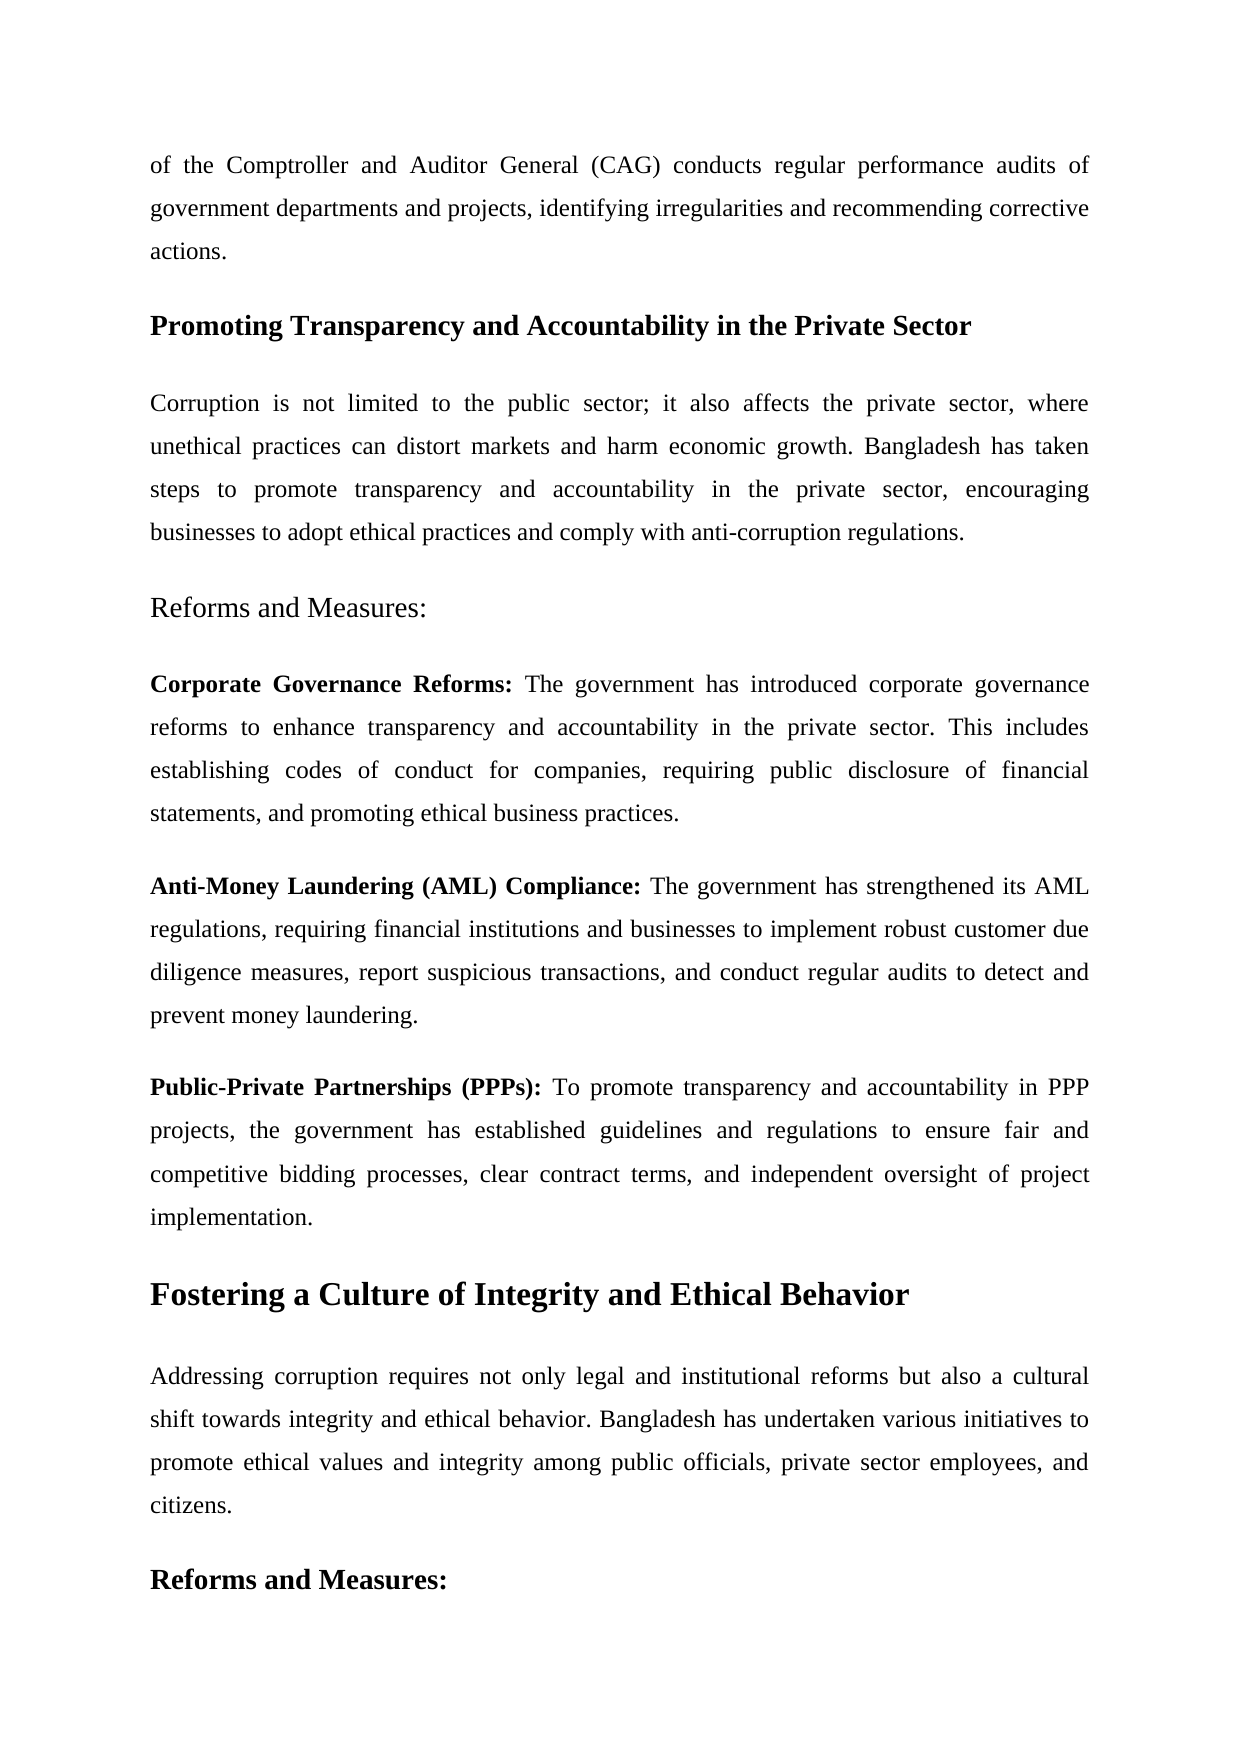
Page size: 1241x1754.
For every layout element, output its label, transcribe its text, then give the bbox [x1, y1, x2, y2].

text Reforms and Measures: [150, 1562, 1090, 1596]
text Corporate Governance Reforms: The government has introduced corporate governance reforms to enhance transparency and accountability in the private sector. This includes establishing codes of conduct for companies, requiring public disclosure of financial statements, and promoting ethical business practices. [150, 669, 1090, 827]
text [150, 150, 1090, 265]
text Addressing corruption requires not only legal and institutional reforms but also a cultural shift towards integrity and ethical behavior. Bangladesh has undertaken various initiatives to promote ethical values and integrity among public officials, private sector employees, and citizens. [150, 1361, 1090, 1519]
text Reforms and Measures: [150, 590, 1090, 623]
text Fostering a Culture of Integrity and Ethical Behavior [150, 1274, 1090, 1312]
text Promoting Transparency and Accountability in the Private Sector [150, 308, 1090, 342]
text Public-Private Partnerships (PPPs): To promote transparency and accountability in PPP projects, the government has established guidelines and regulations to ensure fair and competitive bidding processes, clear contract terms, and independent oversight of project implementation. [150, 1072, 1090, 1231]
text Anti-Money Laundering (AML) Compliance: The government has strengthened its AML regulations, requiring financial institutions and businesses to implement robust customer due diligence measures, report suspicious transactions, and conduct regular audits to detect and prevent money laundering. [150, 871, 1090, 1029]
text Corruption is not limited to the public sector; it also affects the private sector, where unethical practices can distort markets and harm economic growth. Bangladesh has taken steps to promote transparency and accountability in the private sector, encouraging businesses to adopt ethical practices and comply with anti-corruption regulations. [150, 388, 1090, 546]
